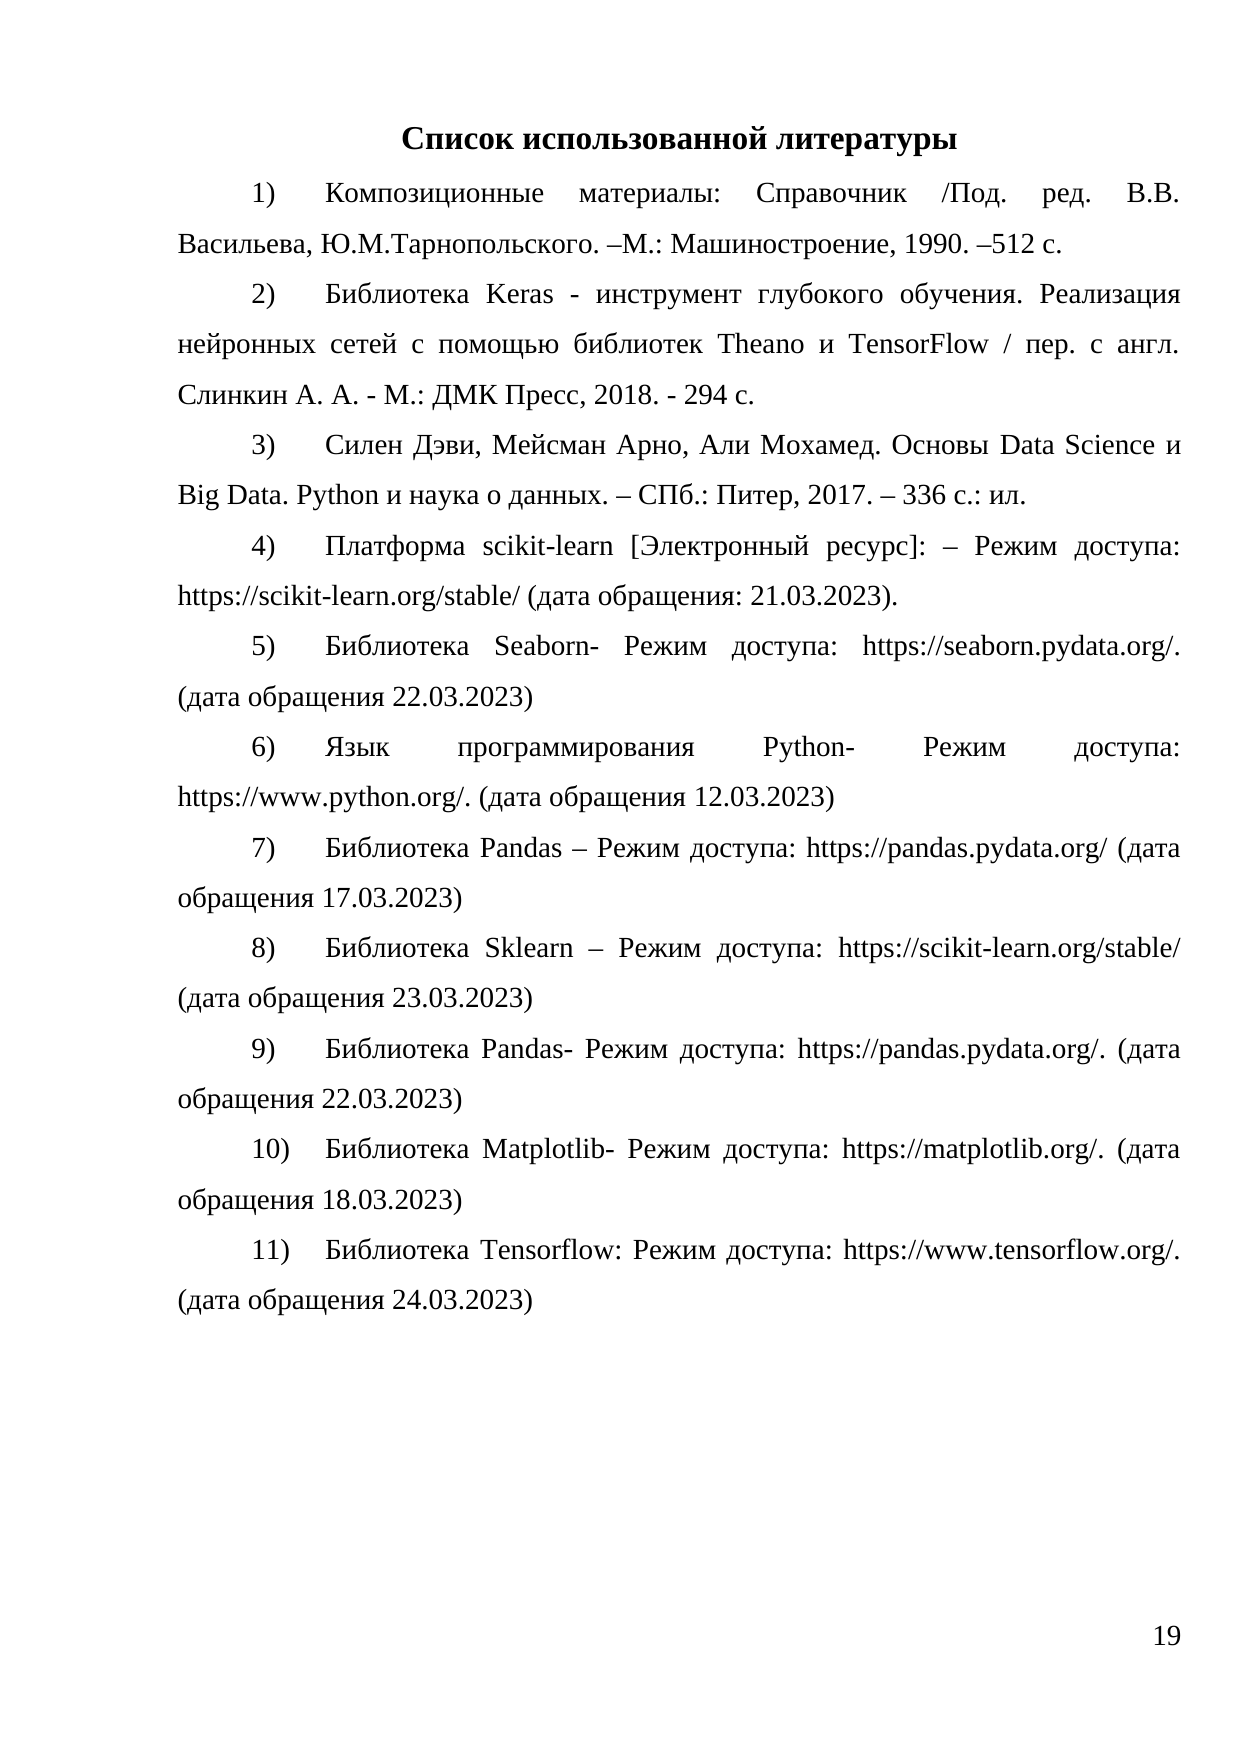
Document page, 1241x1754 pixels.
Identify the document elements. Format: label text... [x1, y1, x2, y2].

text Список использованной литературы [177, 118, 1181, 156]
list Язык программирования Python- Режим доступа: https://www.python.org/. (дата обращения 12.03.2023) [177, 729, 1181, 813]
list Библиотека Keras - инструмент глубокого обучения. Реализация нейронных сетей с помощью библиотек Theano и TensorFlow / пер. с англ. Слинкин А. А. - М.: ДМК Пресс, 2018. - 294 с. [177, 276, 1181, 410]
list Библиотека Pandas- Режим доступа: https://pandas.pydata.org/. (дата обращения 22.03.2023) [177, 1031, 1181, 1115]
list Платформа scikit-learn [Электронный ресурс]: – Режим доступа: https://scikit-learn.org/stable/ (дата обращения: 21.03.2023). [177, 528, 1181, 612]
list Силен Дэви, Мейсман Арно, Али Мохамед. Основы Data Science и Big Data. Python и наука о данных. – СПб.: Питер, 2017. – 336 с.: ил. [177, 427, 1181, 511]
list Библиотека Seaborn- Режим доступа: https://seaborn.pydata.org/. (дата обращения 22.03.2023) [177, 628, 1181, 712]
list Библиотека Tensorflow: Режим доступа: https://www.tensorflow.org/. (дата обращения 24.03.2023) [177, 1232, 1181, 1316]
list Библиотека Pandas – Режим доступа: https://pandas.pydata.org/ (дата обращения 17.03.2023) [177, 830, 1181, 913]
list Библиотека Sklearn – Режим доступа: https://scikit-learn.org/stable/ (дата обращения 23.03.2023) [177, 930, 1181, 1014]
list Композиционные материалы: Справочник /Под. ред. В.В. Васильева, Ю.М.Тарнопольского. –М.: Машиностроение, 1990. –512 с. [177, 176, 1181, 259]
list Библиотека Matplotlib- Режим доступа: https://matplotlib.org/. (дата обращения 18.03.2023) [177, 1132, 1181, 1215]
